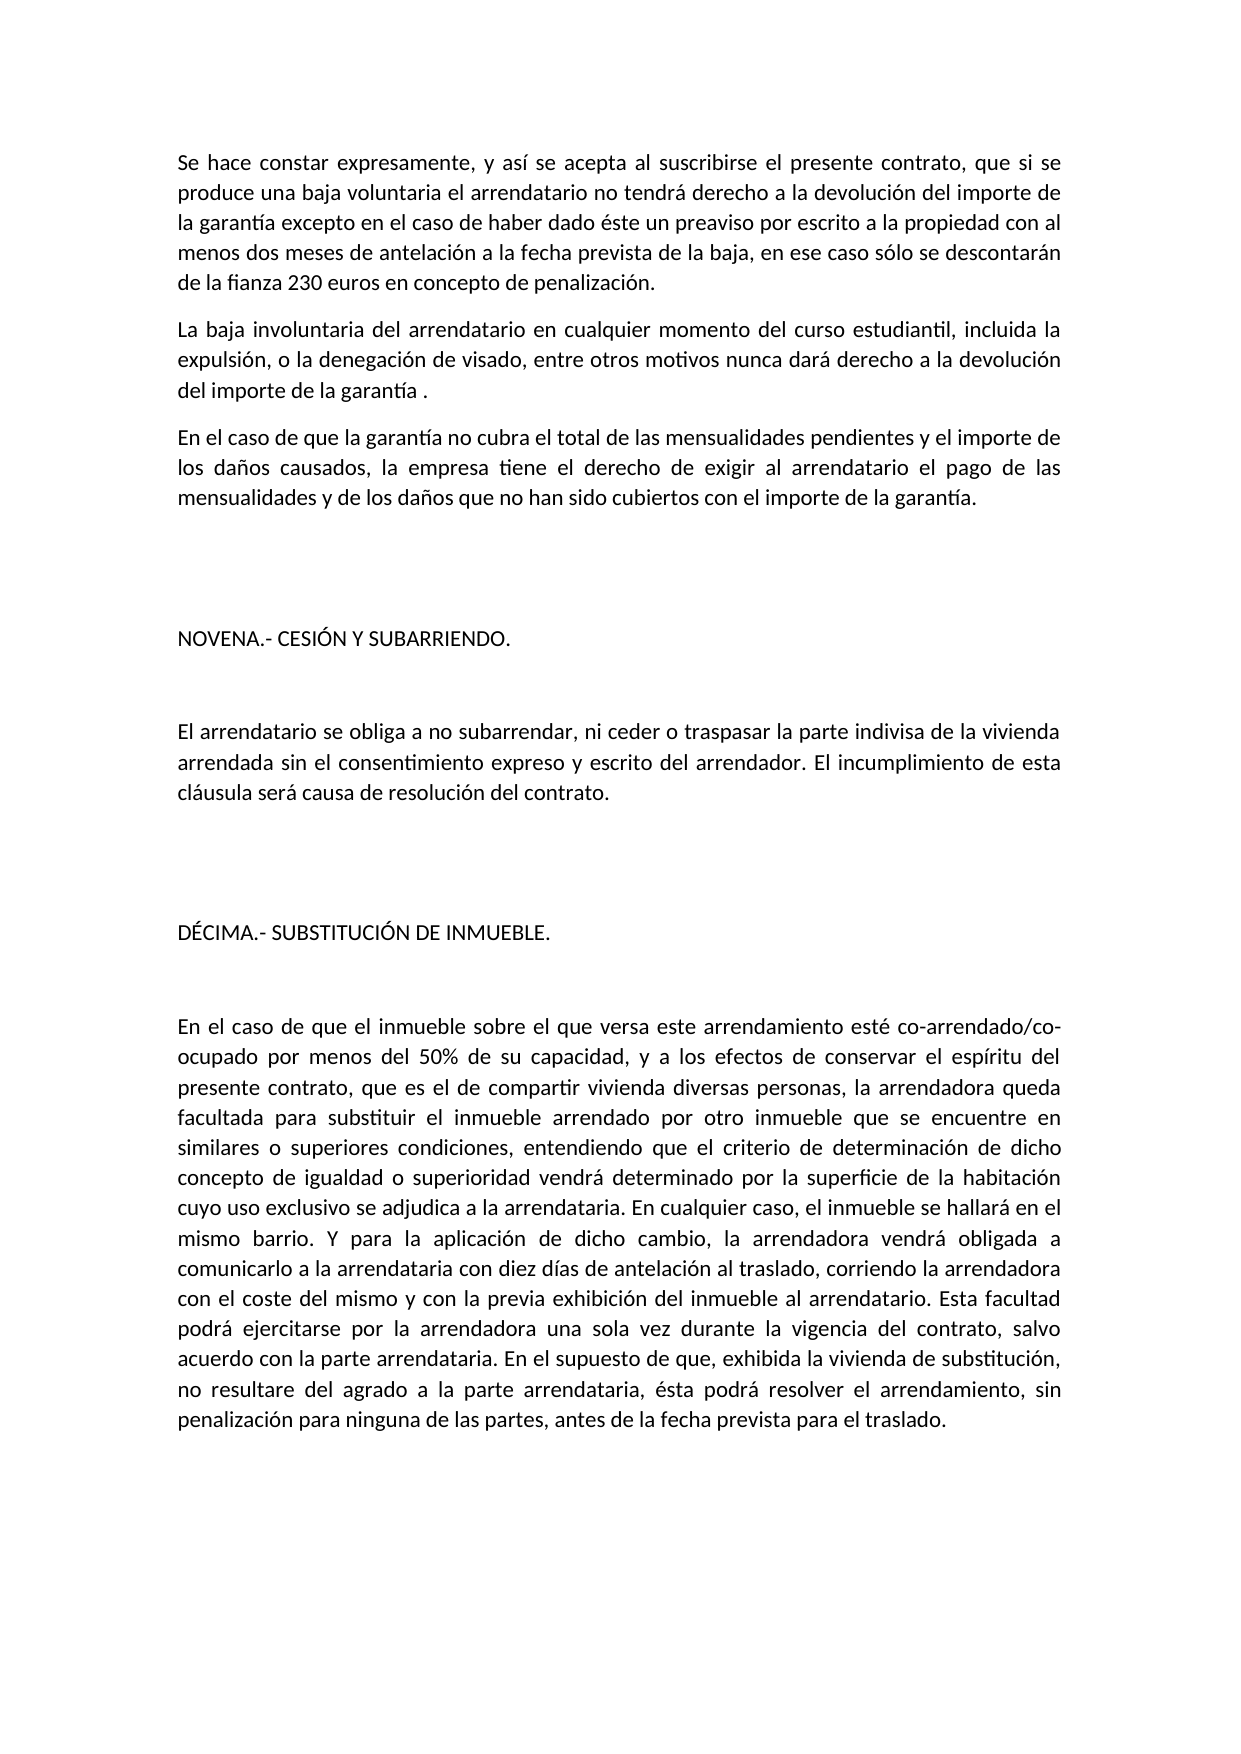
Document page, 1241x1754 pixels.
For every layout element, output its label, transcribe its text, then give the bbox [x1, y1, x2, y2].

text DÉCIMA.- SUBSTITUCIÓN DE INMUEBLE. [177, 918, 1063, 946]
text La baja involuntaria del arrendatario en cualquier momento del curso estudiantil, incluida la expulsión, o la denegación de visado, entre otros motivos nunca dará derecho a la devolución del importe de la garantía . [177, 315, 1063, 404]
text Se hace constar expresamente, y así se acepta al suscribirse el presente contrato, que si se produce una baja voluntaria el arrendatario no tendrá derecho a la devolución del importe de la garantía excepto en el caso de haber dado éste un preaviso por escrito a la propiedad con al menos dos meses de antelación a la fecha prevista de la baja, en ese caso sólo se descontarán de la fianza 230 euros en concepto de penalización. [177, 148, 1063, 296]
text En el caso de que la garantía no cubra el total de las mensualidades pendientes y el importe de los daños causados, la empresa tiene el derecho de exigir al arrendatario el pago de las mensualidades y de los daños que no han sido cubiertos con el importe de la garantía. [177, 423, 1063, 511]
text El arrendatario se obliga a no subarrendar, ni ceder o traspasar la parte indivisa de la vivienda arrendada sin el consentimiento expreso y escrito del arrendador. El incumplimiento de esta cláusula será causa de resolución del contrato. [177, 717, 1063, 806]
text NOVENA.- CESIÓN Y SUBARRIENDO. [177, 624, 1063, 652]
